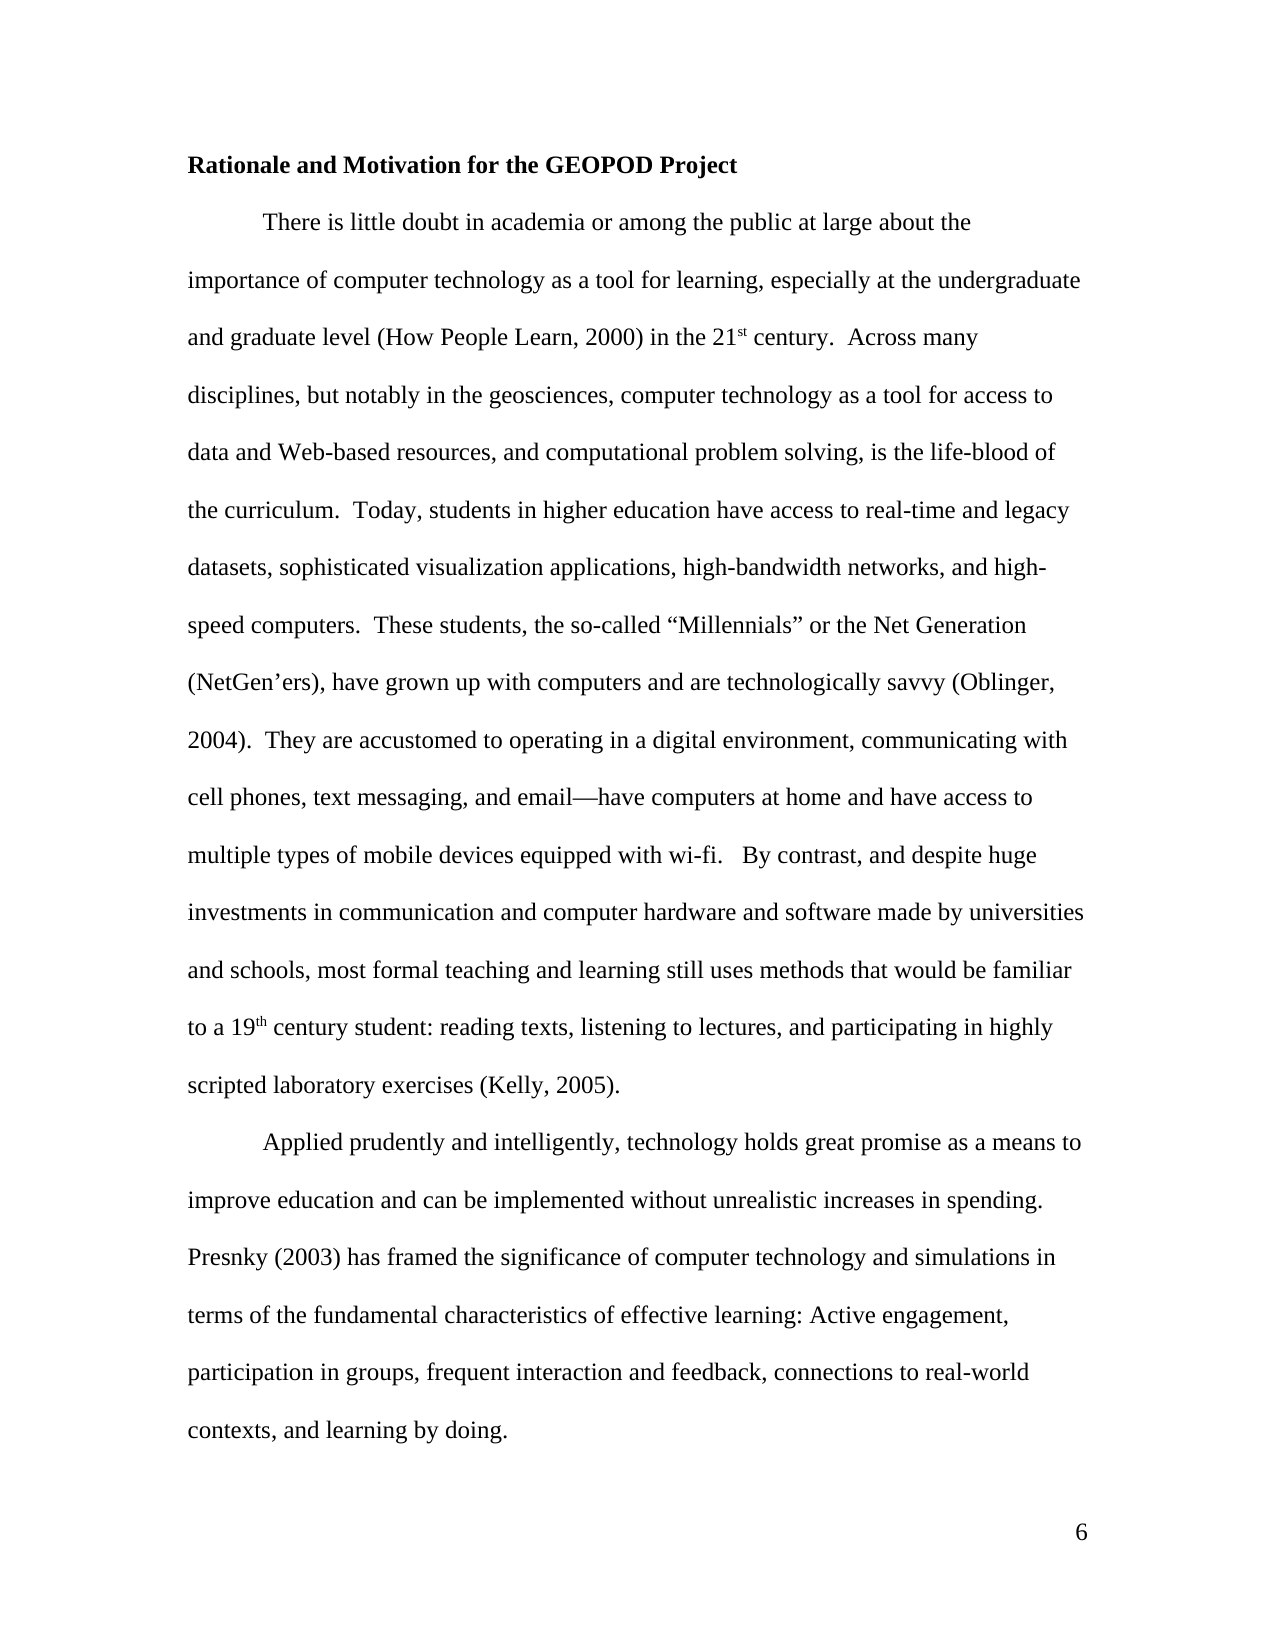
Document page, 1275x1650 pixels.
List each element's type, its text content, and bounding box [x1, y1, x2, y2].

text Rationale and Motivation for the GEOPOD Project [187, 150, 1087, 179]
text Applied prudently and intelligently, technology holds great promise as a means to improve education and can be implemented without unrealistic increases in spending. Presnky (2003) has framed the significance of computer technology and simulations in terms of the fundamental characteristics of effective learning: Active engagement, participation in groups, frequent interaction and feedback, connections to real-world contexts, and learning by doing. [187, 1127, 1087, 1444]
text There is little doubt in academia or among the public at large about the importance of computer technology as a tool for learning, especially at the undergraduate and graduate level (How People Learn, 2000) in the 21st century. Across many disciplines, but notably in the geosciences, computer technology as a tool for access to data and Web-based resources, and computational problem solving, is the life-blood of the curriculum. Today, students in higher education have access to real-time and legacy datasets, sophisticated visualization applications, high-bandwidth networks, and high-speed computers. These students, the so-called “Millennials” or the Net Generation (NetGen’ers), have grown up with computers and are technologically savvy (Oblinger, 2004). They are accustomed to operating in a digital environment, communicating with cell phones, text messaging, and email—have computers at home and have access to multiple types of mobile devices equipped with wi-fi. By contrast, and despite huge investments in communication and computer hardware and software made by universities and schools, most formal teaching and learning still uses methods that would be familiar to a 19th century student: reading texts, listening to lectures, and participating in highly scripted laboratory exercises (Kelly, 2005). [187, 207, 1087, 1099]
